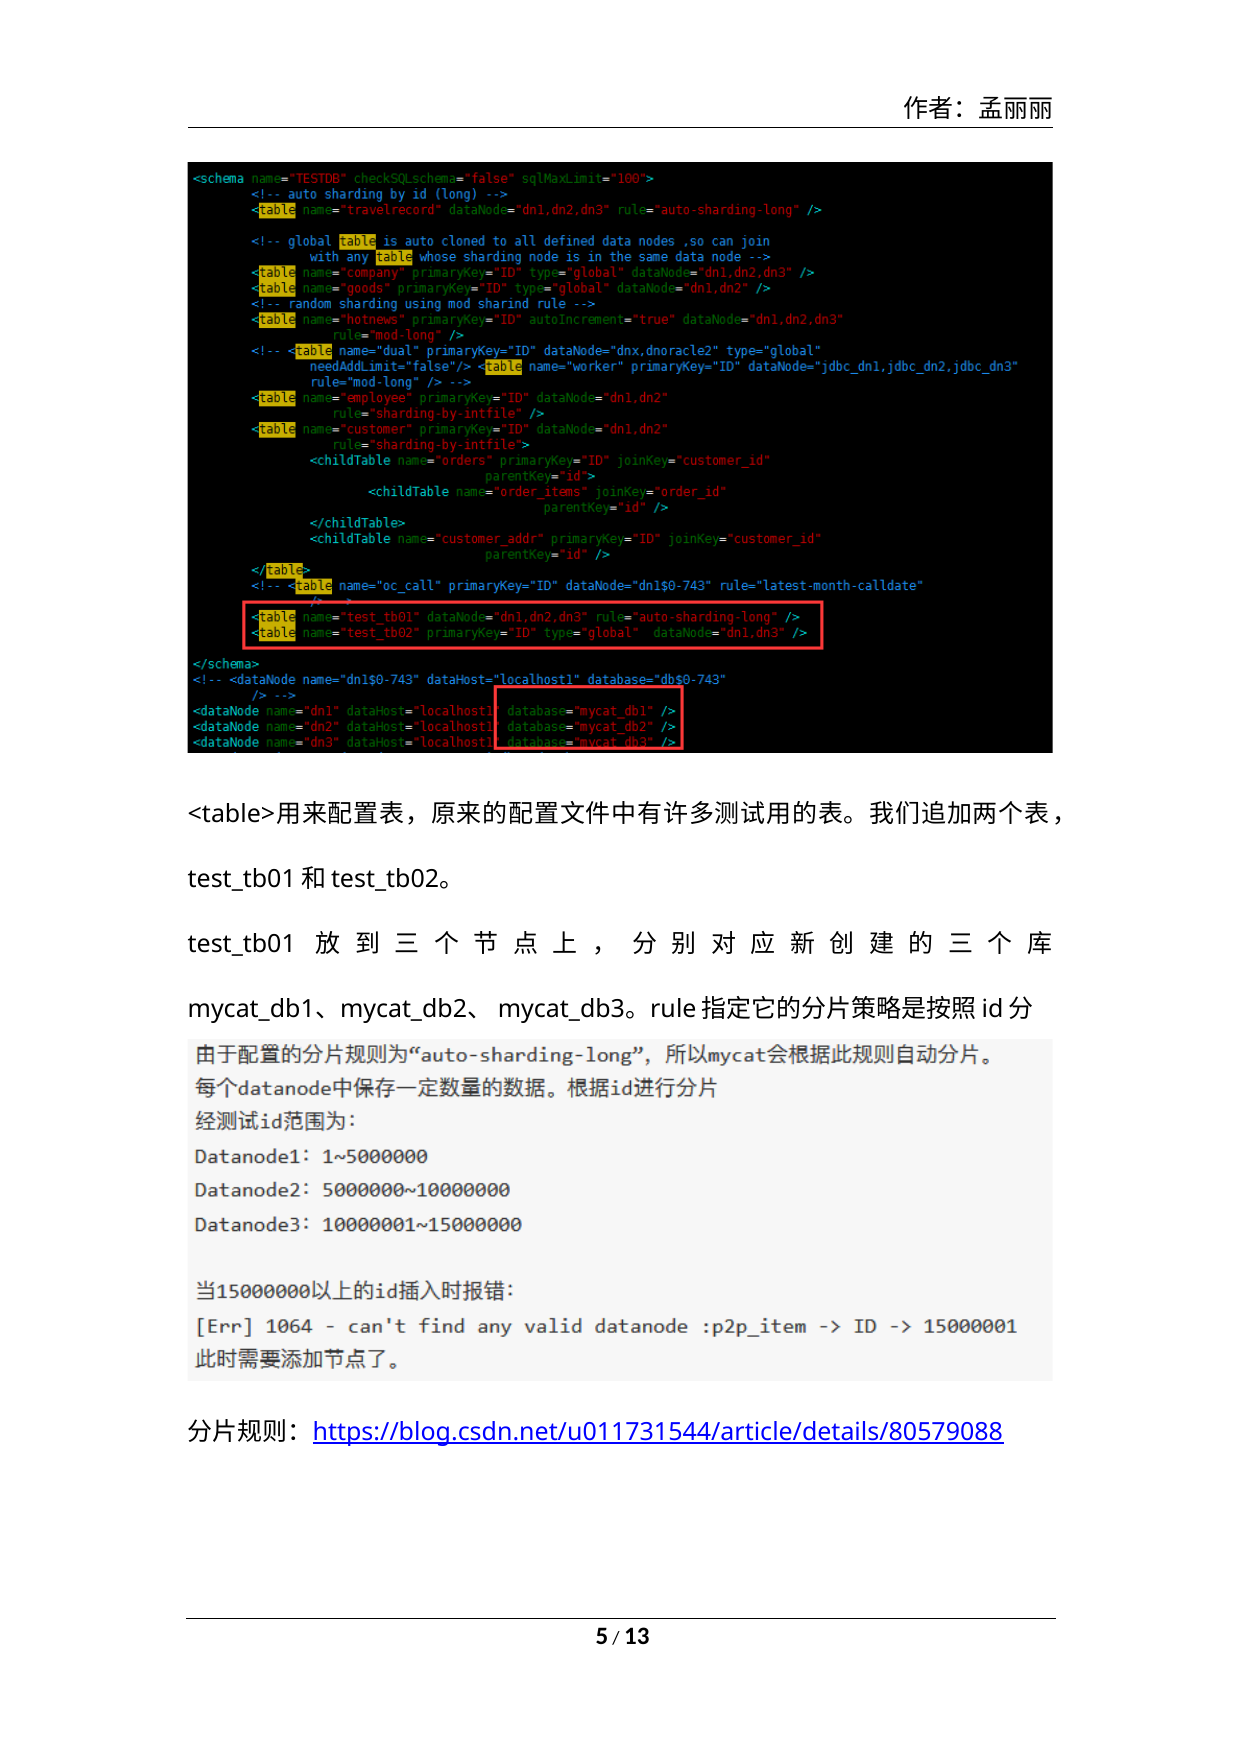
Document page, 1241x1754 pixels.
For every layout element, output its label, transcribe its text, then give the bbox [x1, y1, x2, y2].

picture [187, 1039, 1053, 1381]
text <table>用来配置表，原来的配置文件中有许多测试用的表。我们追加两个表，test_tb01和test_tb02。 [187, 779, 1053, 909]
text test_tb01放到三个节点上，分别对应新创建的三个库mycat_db1、mycat_db2、 mycat_db3。rule指定它的分片策略是按照id分 [187, 909, 1053, 1039]
picture [187, 162, 1053, 753]
text 分片规则：https://blog.csdn.net/u011731544/article/details/80579088 [187, 1397, 1053, 1462]
